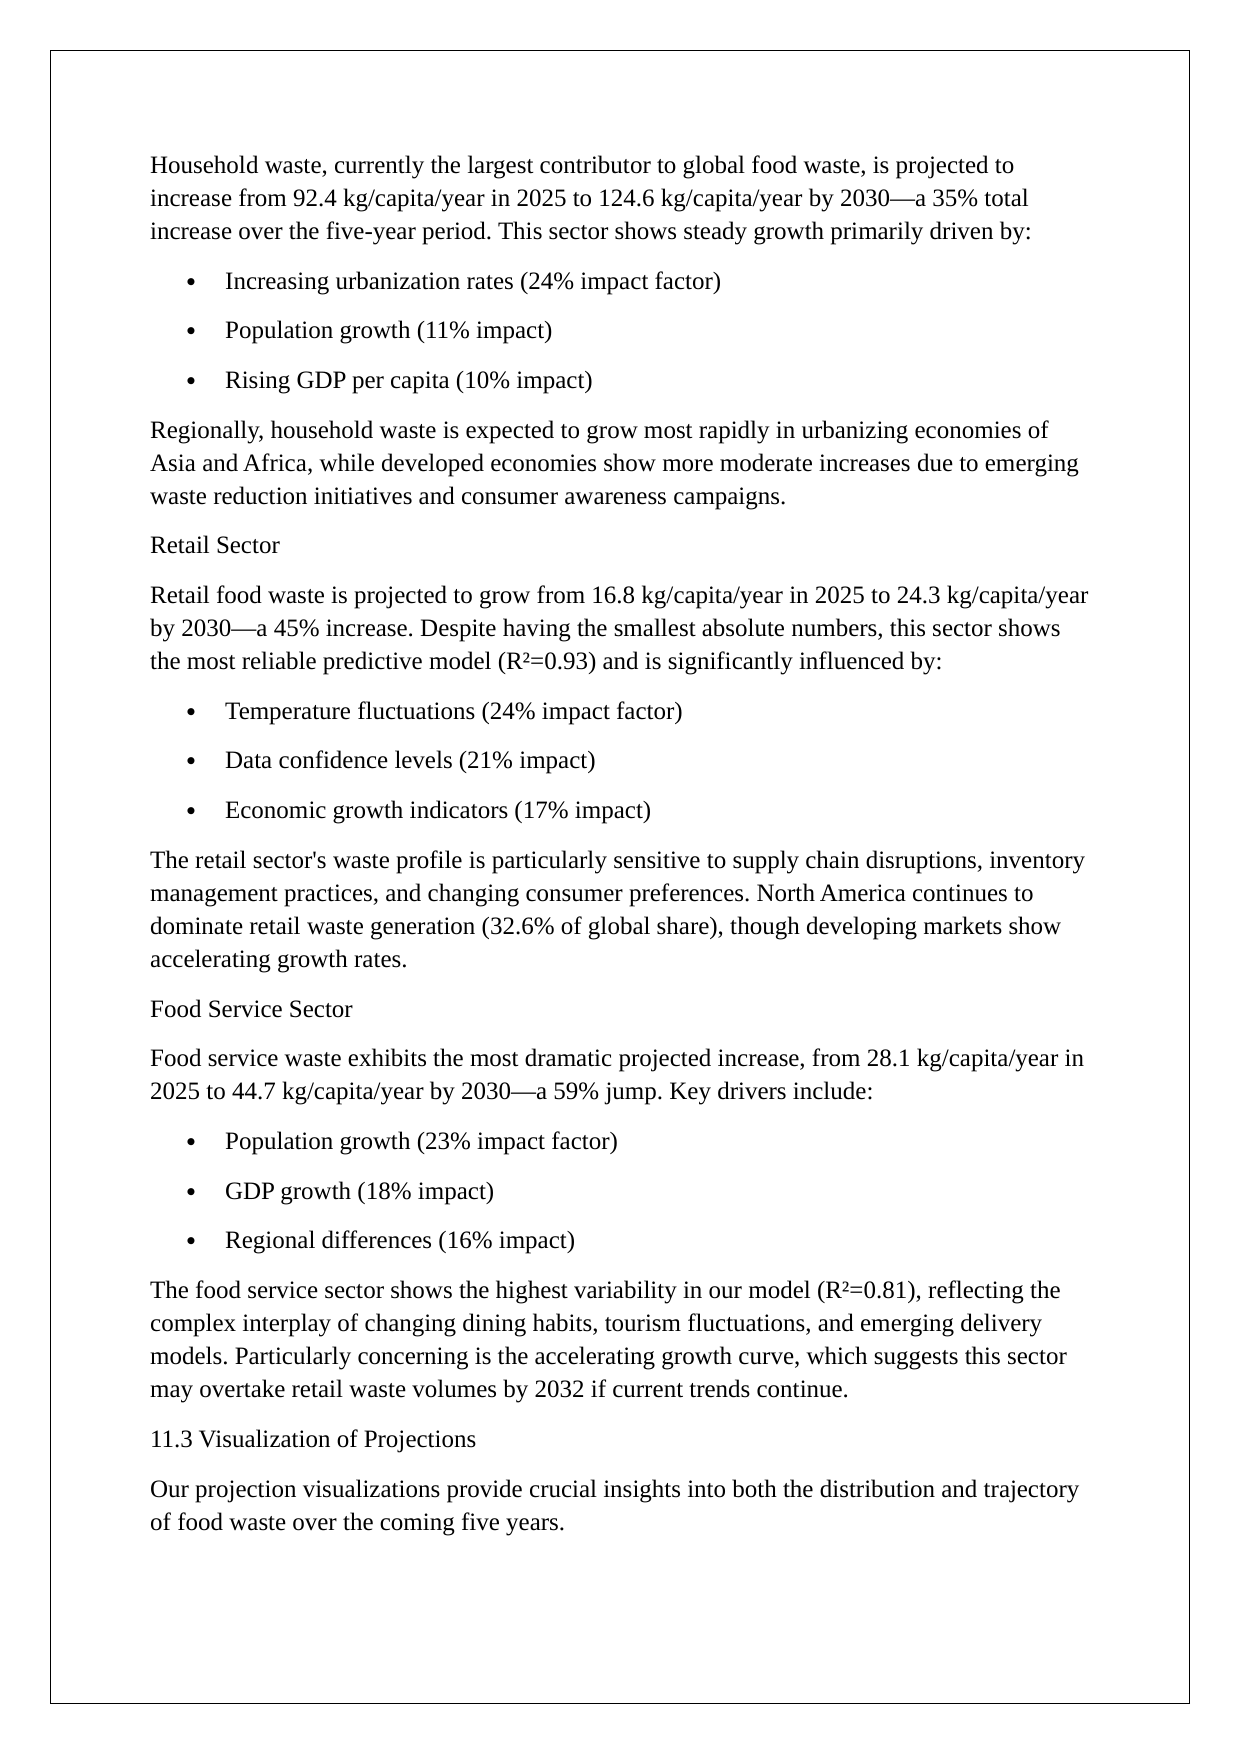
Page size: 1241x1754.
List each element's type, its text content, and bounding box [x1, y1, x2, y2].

text Household waste, currently the largest contributor to global food waste, is projected to increase from 92.4 kg/capita/year in 2025 to 124.6 kg/capita/year by 2030—a 35% total increase over the five-year period. This sector shows steady growth primarily driven by: [150, 150, 1090, 245]
text Regionally, household waste is expected to grow most rapidly in urbanizing economies of Asia and Africa, while developed economies show more moderate increases due to emerging waste reduction initiatives and consumer awareness campaigns. [150, 415, 1090, 509]
list Regional differences (16% impact) [187, 1226, 1090, 1254]
text Food Service Sector [150, 994, 1090, 1022]
text 11.3 Visualization of Projections [150, 1424, 1090, 1453]
list Economic growth indicators (17% impact) [187, 795, 1090, 824]
text Retail food waste is projected to grow from 16.8 kg/capita/year in 2025 to 24.3 kg/capita/year by 2030—a 45% increase. Despite having the smallest absolute numbers, this sector shows the most reliable predictive model (R²=0.93) and is significantly influenced by: [150, 580, 1090, 675]
list Population growth (23% impact factor) [187, 1126, 1090, 1155]
text Our projection visualizations provide crucial insights into both the distribution and trajectory of food waste over the coming five years. [150, 1474, 1090, 1535]
list Rising GDP per capita (10% impact) [187, 365, 1090, 394]
text Food service waste exhibits the most dramatic projected increase, from 28.1 kg/capita/year in 2025 to 44.7 kg/capita/year by 2030—a 59% jump. Key drivers include: [150, 1043, 1090, 1105]
text Retail Sector [150, 531, 1090, 559]
list Temperature fluctuations (24% impact factor) [187, 696, 1090, 725]
list Increasing urbanization rates (24% impact factor) [187, 266, 1090, 294]
list Data confidence levels (21% impact) [187, 746, 1090, 774]
list Population growth (11% impact) [187, 315, 1090, 344]
text The food service sector shows the highest variability in our model (R²=0.81), reflecting the complex interplay of changing dining habits, tourism fluctuations, and emerging delivery models. Particularly concerning is the accelerating growth curve, which suggests this sector may overtake retail waste volumes by 2032 if current trends continue. [150, 1275, 1090, 1403]
text The retail sector's waste profile is particularly sensitive to supply chain disruptions, inventory management practices, and changing consumer preferences. North America continues to dominate retail waste generation (32.6% of global share), though developing markets show accelerating growth rates. [150, 845, 1090, 973]
list GDP growth (18% impact) [187, 1176, 1090, 1204]
